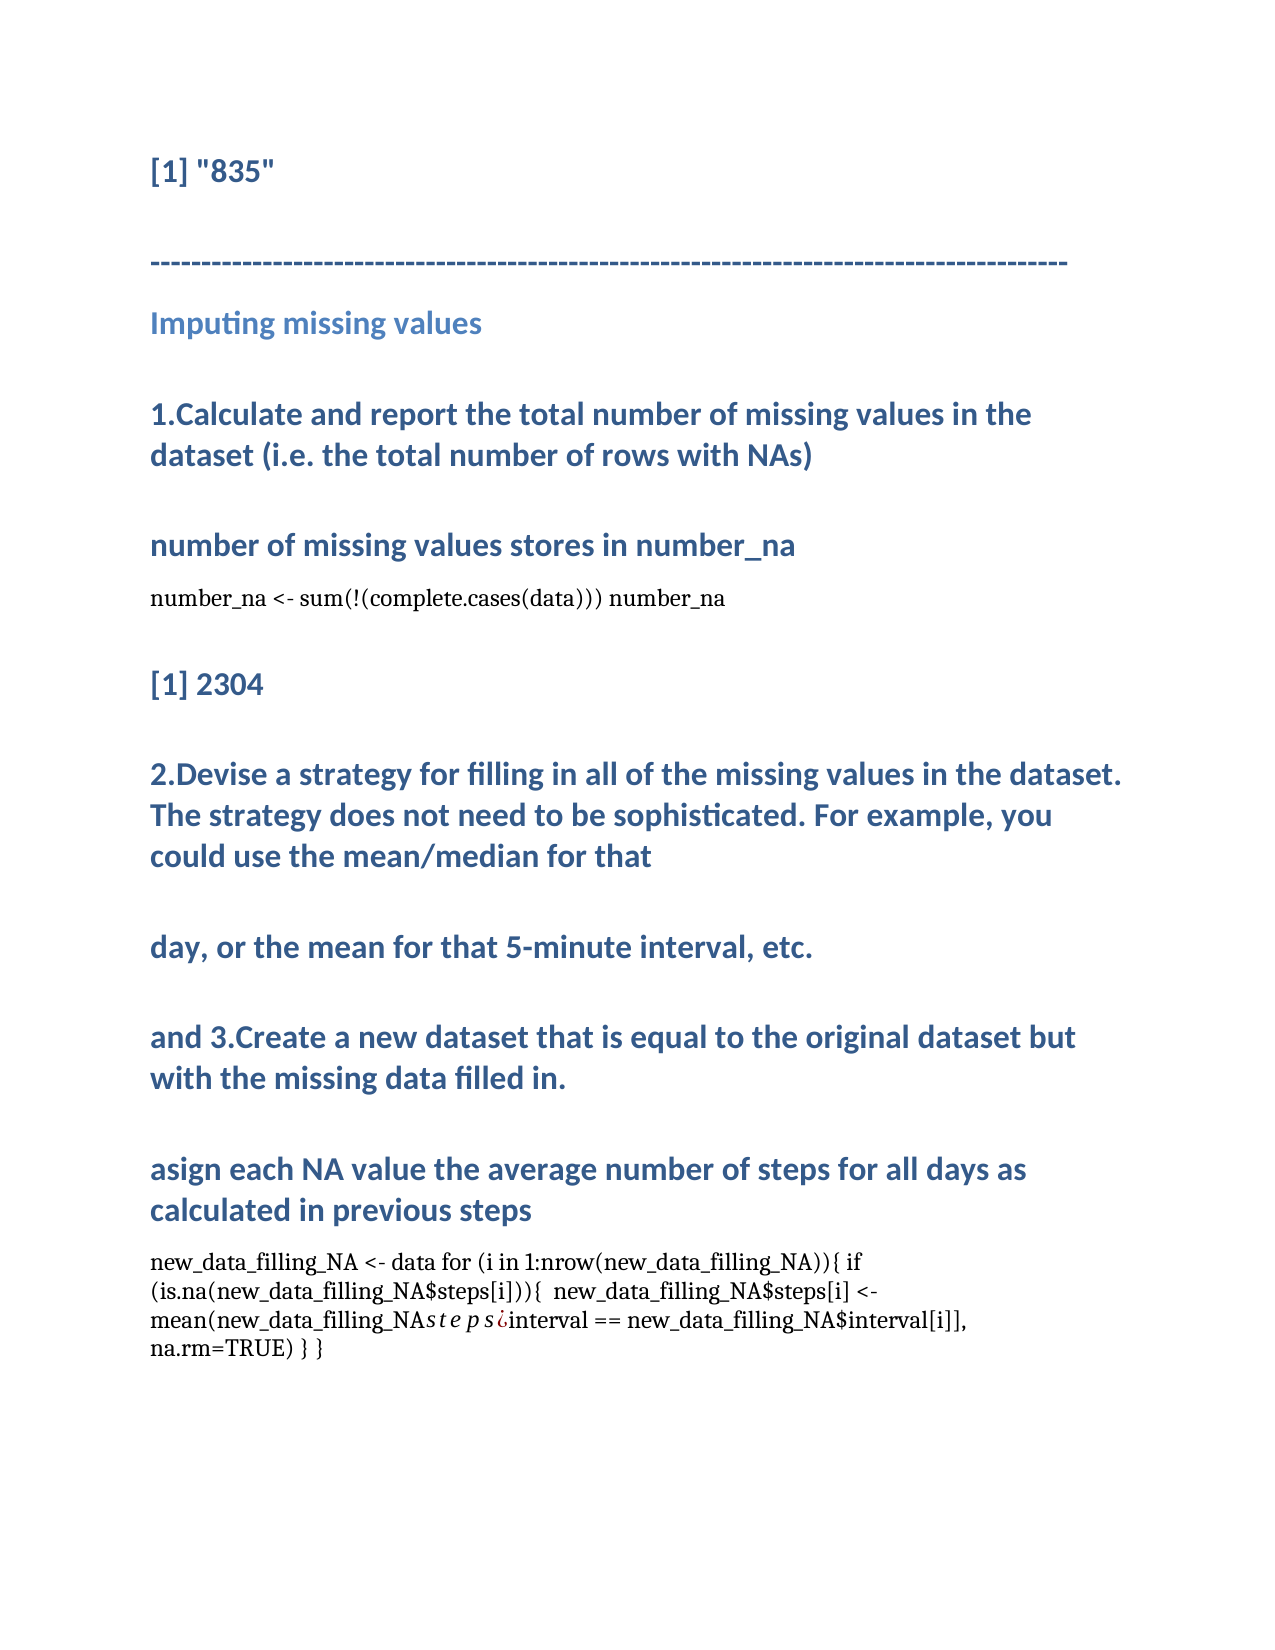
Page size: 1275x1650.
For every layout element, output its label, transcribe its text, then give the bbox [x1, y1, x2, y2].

subtitle 2.Devise a strategy for filling in all of the missing values in the dataset. The strategy does not need to be sophisticated. For example, you could use the mean/median for that [150, 753, 1125, 876]
subtitle and 3.Create a new dataset that is equal to the original dataset but with the missing data filled in. [150, 1016, 1125, 1098]
subtitle ------------------------------------------------------------------------------------------ [150, 241, 1125, 281]
text new_data_filling_NA <- data for (i in 1:nrow(new_data_filling_NA)){ if (is.na(new_data_filling_NA$steps[i])){ new_data_filling_NA$steps[i] <- mean(new_data_filling_NAinterval == new_data_filling_NA$interval[i]], na.rm=TRUE) } } [150, 1248, 1125, 1363]
subtitle Imputing missing values [150, 302, 1125, 343]
subtitle [1] "835" [150, 150, 1125, 191]
subtitle [1] 2304 [150, 663, 1125, 703]
text number_na <- sum(!(complete.cases(data))) number_na [150, 584, 1125, 613]
subtitle day, or the mean for that 5-minute interval, etc. [150, 926, 1125, 966]
subtitle asign each NA value the average number of steps for all days as calculated in previous steps [150, 1148, 1125, 1229]
subtitle 1.Calculate and report the total number of missing values in the dataset (i.e. the total number of rows with NAs) [150, 393, 1125, 474]
subtitle number of missing values stores in number_na [150, 524, 1125, 565]
